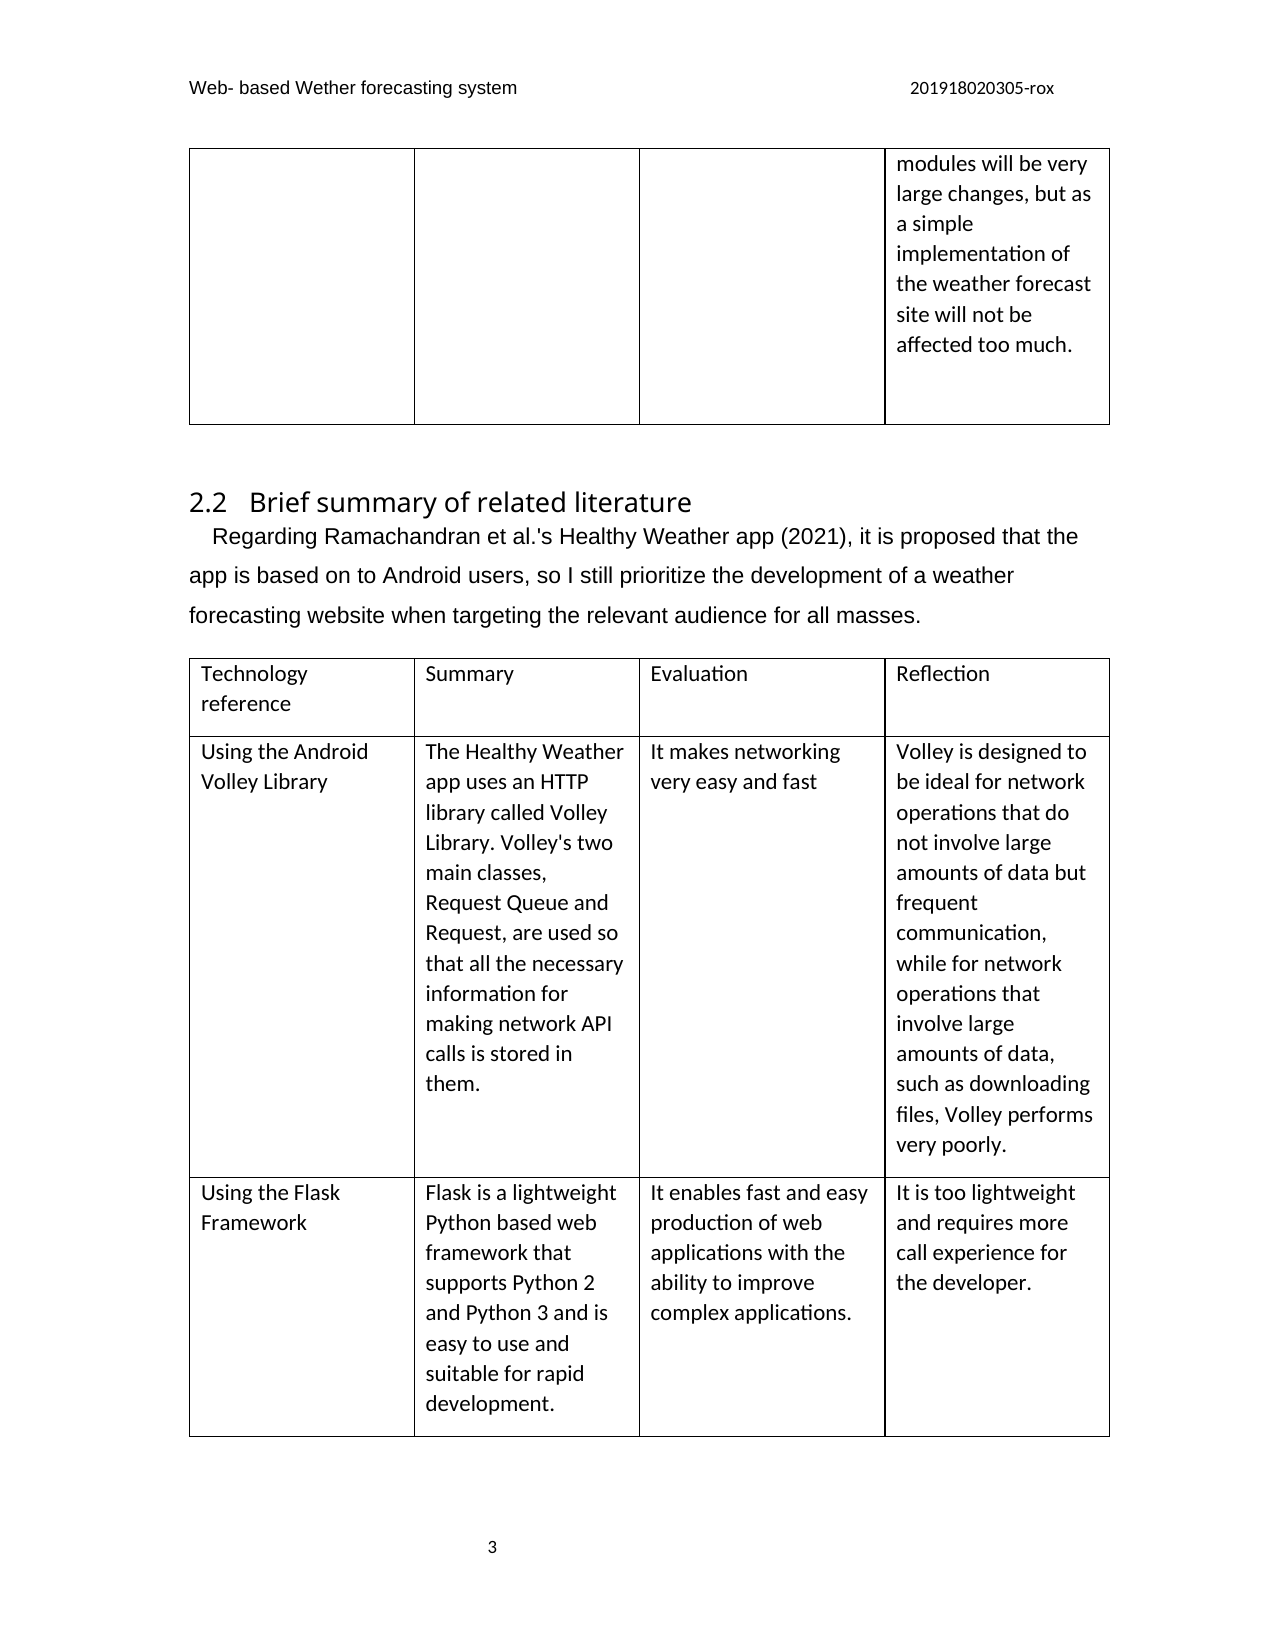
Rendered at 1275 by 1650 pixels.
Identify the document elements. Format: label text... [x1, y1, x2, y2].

text Regarding Ramachandran et al.'s Healthy Weather app (2021), it is proposed that the app is based on to Android users, so I still prioritize the development of a weather forecasting website when targeting the relevant audience for all masses. [189, 523, 1086, 628]
table_cell Using the Android Volley Library [190, 737, 414, 1177]
table_cell Flask is a lightweight Python based web framework that supports Python 2 and Python 3 and is easy to use and suitable for rapid development. [415, 1178, 639, 1436]
table_cell It is too lightweight and requires more call experience for the developer. [886, 1178, 1109, 1436]
table_header Reflection [886, 659, 1109, 736]
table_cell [190, 149, 414, 423]
table_cell It makes networking very easy and fast [640, 737, 884, 1177]
table_cell Using the Flask Framework [190, 1178, 414, 1436]
table_header Summary [415, 659, 639, 736]
table_cell The Healthy Weather app uses an HTTP library called Volley Library. Volley's two main classes, Request Queue and Request, are used so that all the necessary information for making network API calls is stored in them. [415, 737, 639, 1177]
table_header Evaluation [640, 659, 884, 736]
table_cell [886, 149, 1109, 423]
table_cell Volley is designed to be ideal for network operations that do not involve large amounts of data but frequent communication, while for network operations that involve large amounts of data, such as downloading files, Volley performs very poorly. [886, 737, 1109, 1177]
table_cell It enables fast and easy production of web applications with the ability to improve complex applications. [640, 1178, 884, 1436]
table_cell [415, 149, 639, 423]
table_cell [640, 149, 884, 423]
subtitle Brief summary of related literature [189, 483, 1086, 520]
table_header Technology reference [190, 659, 414, 736]
